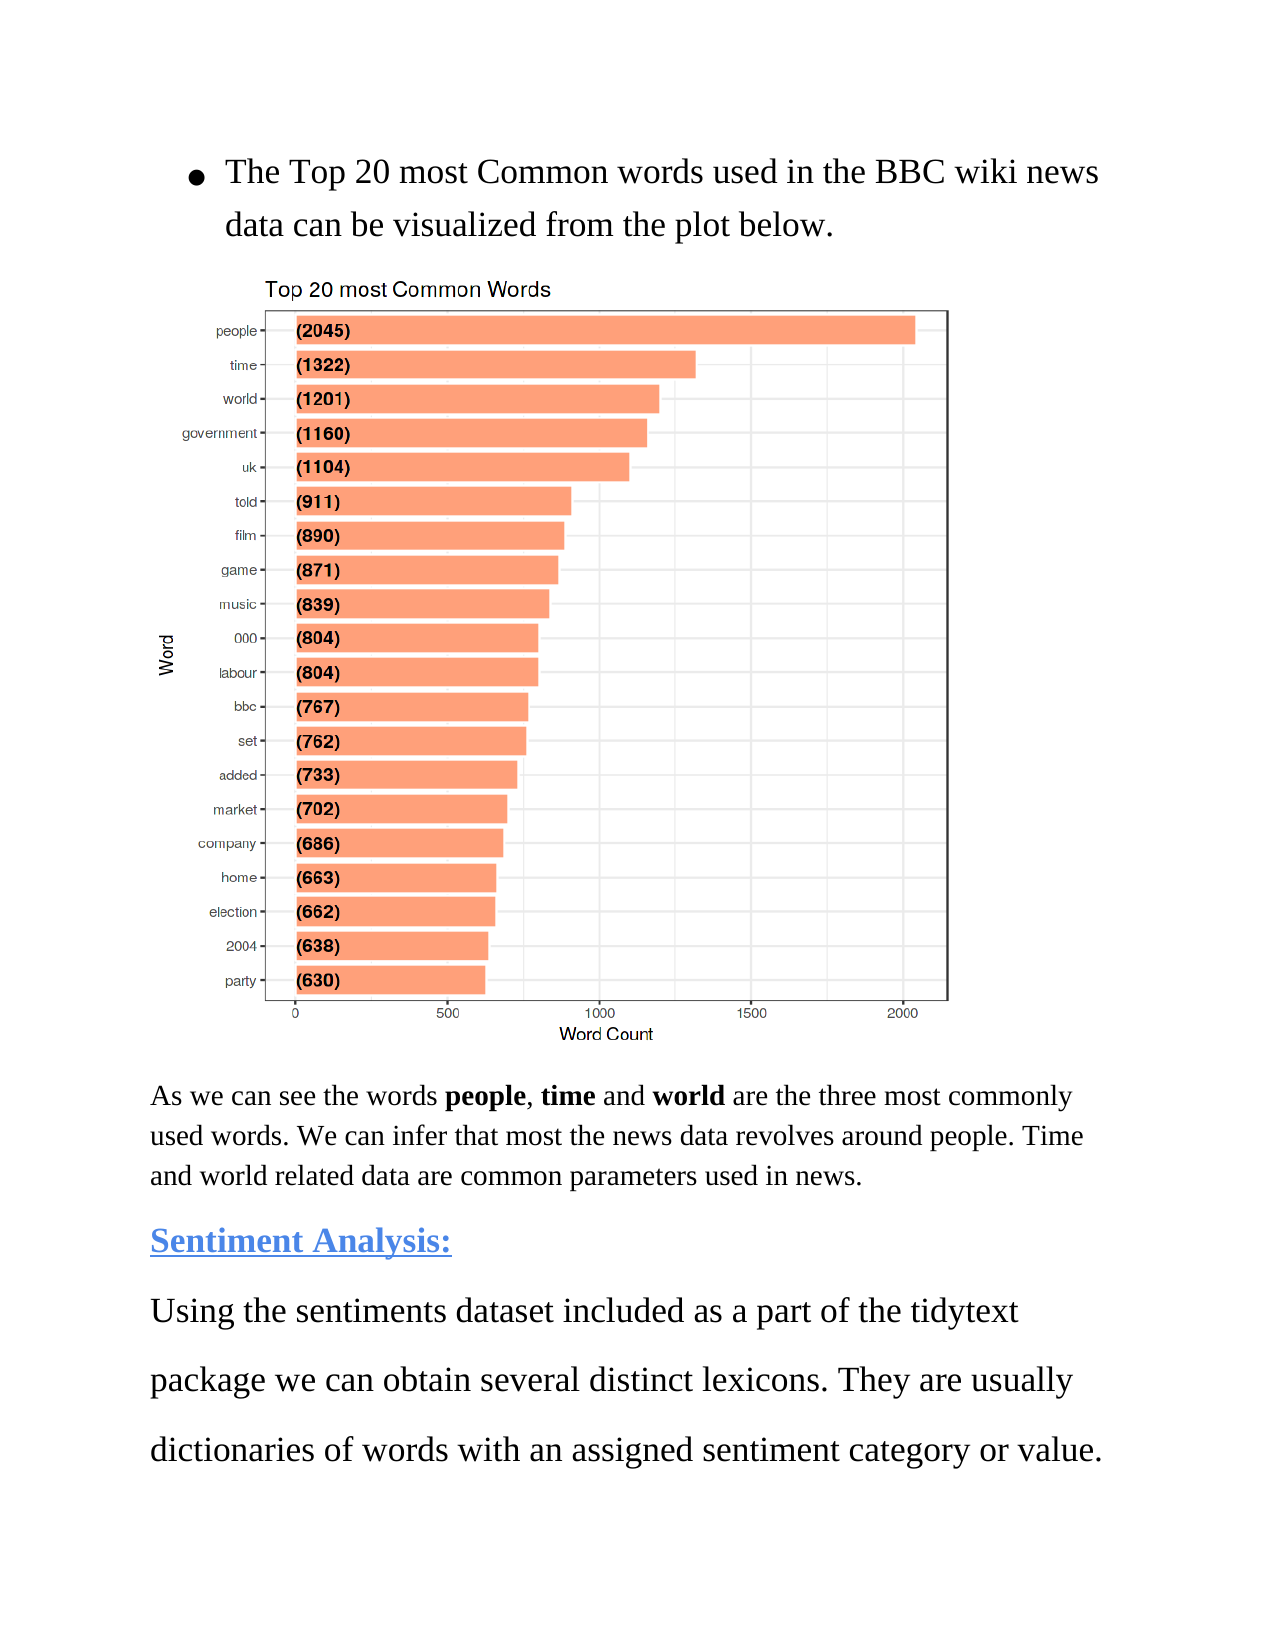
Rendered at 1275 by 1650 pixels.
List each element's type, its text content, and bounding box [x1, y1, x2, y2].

text As we can see the words people, time and world are the three most commonly used words. We can infer that most the news data revolves around people. Time and world related data are common parameters used in news. [150, 1078, 1125, 1192]
list The Top 20 most Common words used in the BBC wiki news data can be visualized from the plot below. [187, 150, 1125, 244]
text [150, 1289, 1125, 1469]
picture [150, 272, 956, 1053]
text Sentiment Analysis: [150, 1219, 1125, 1260]
